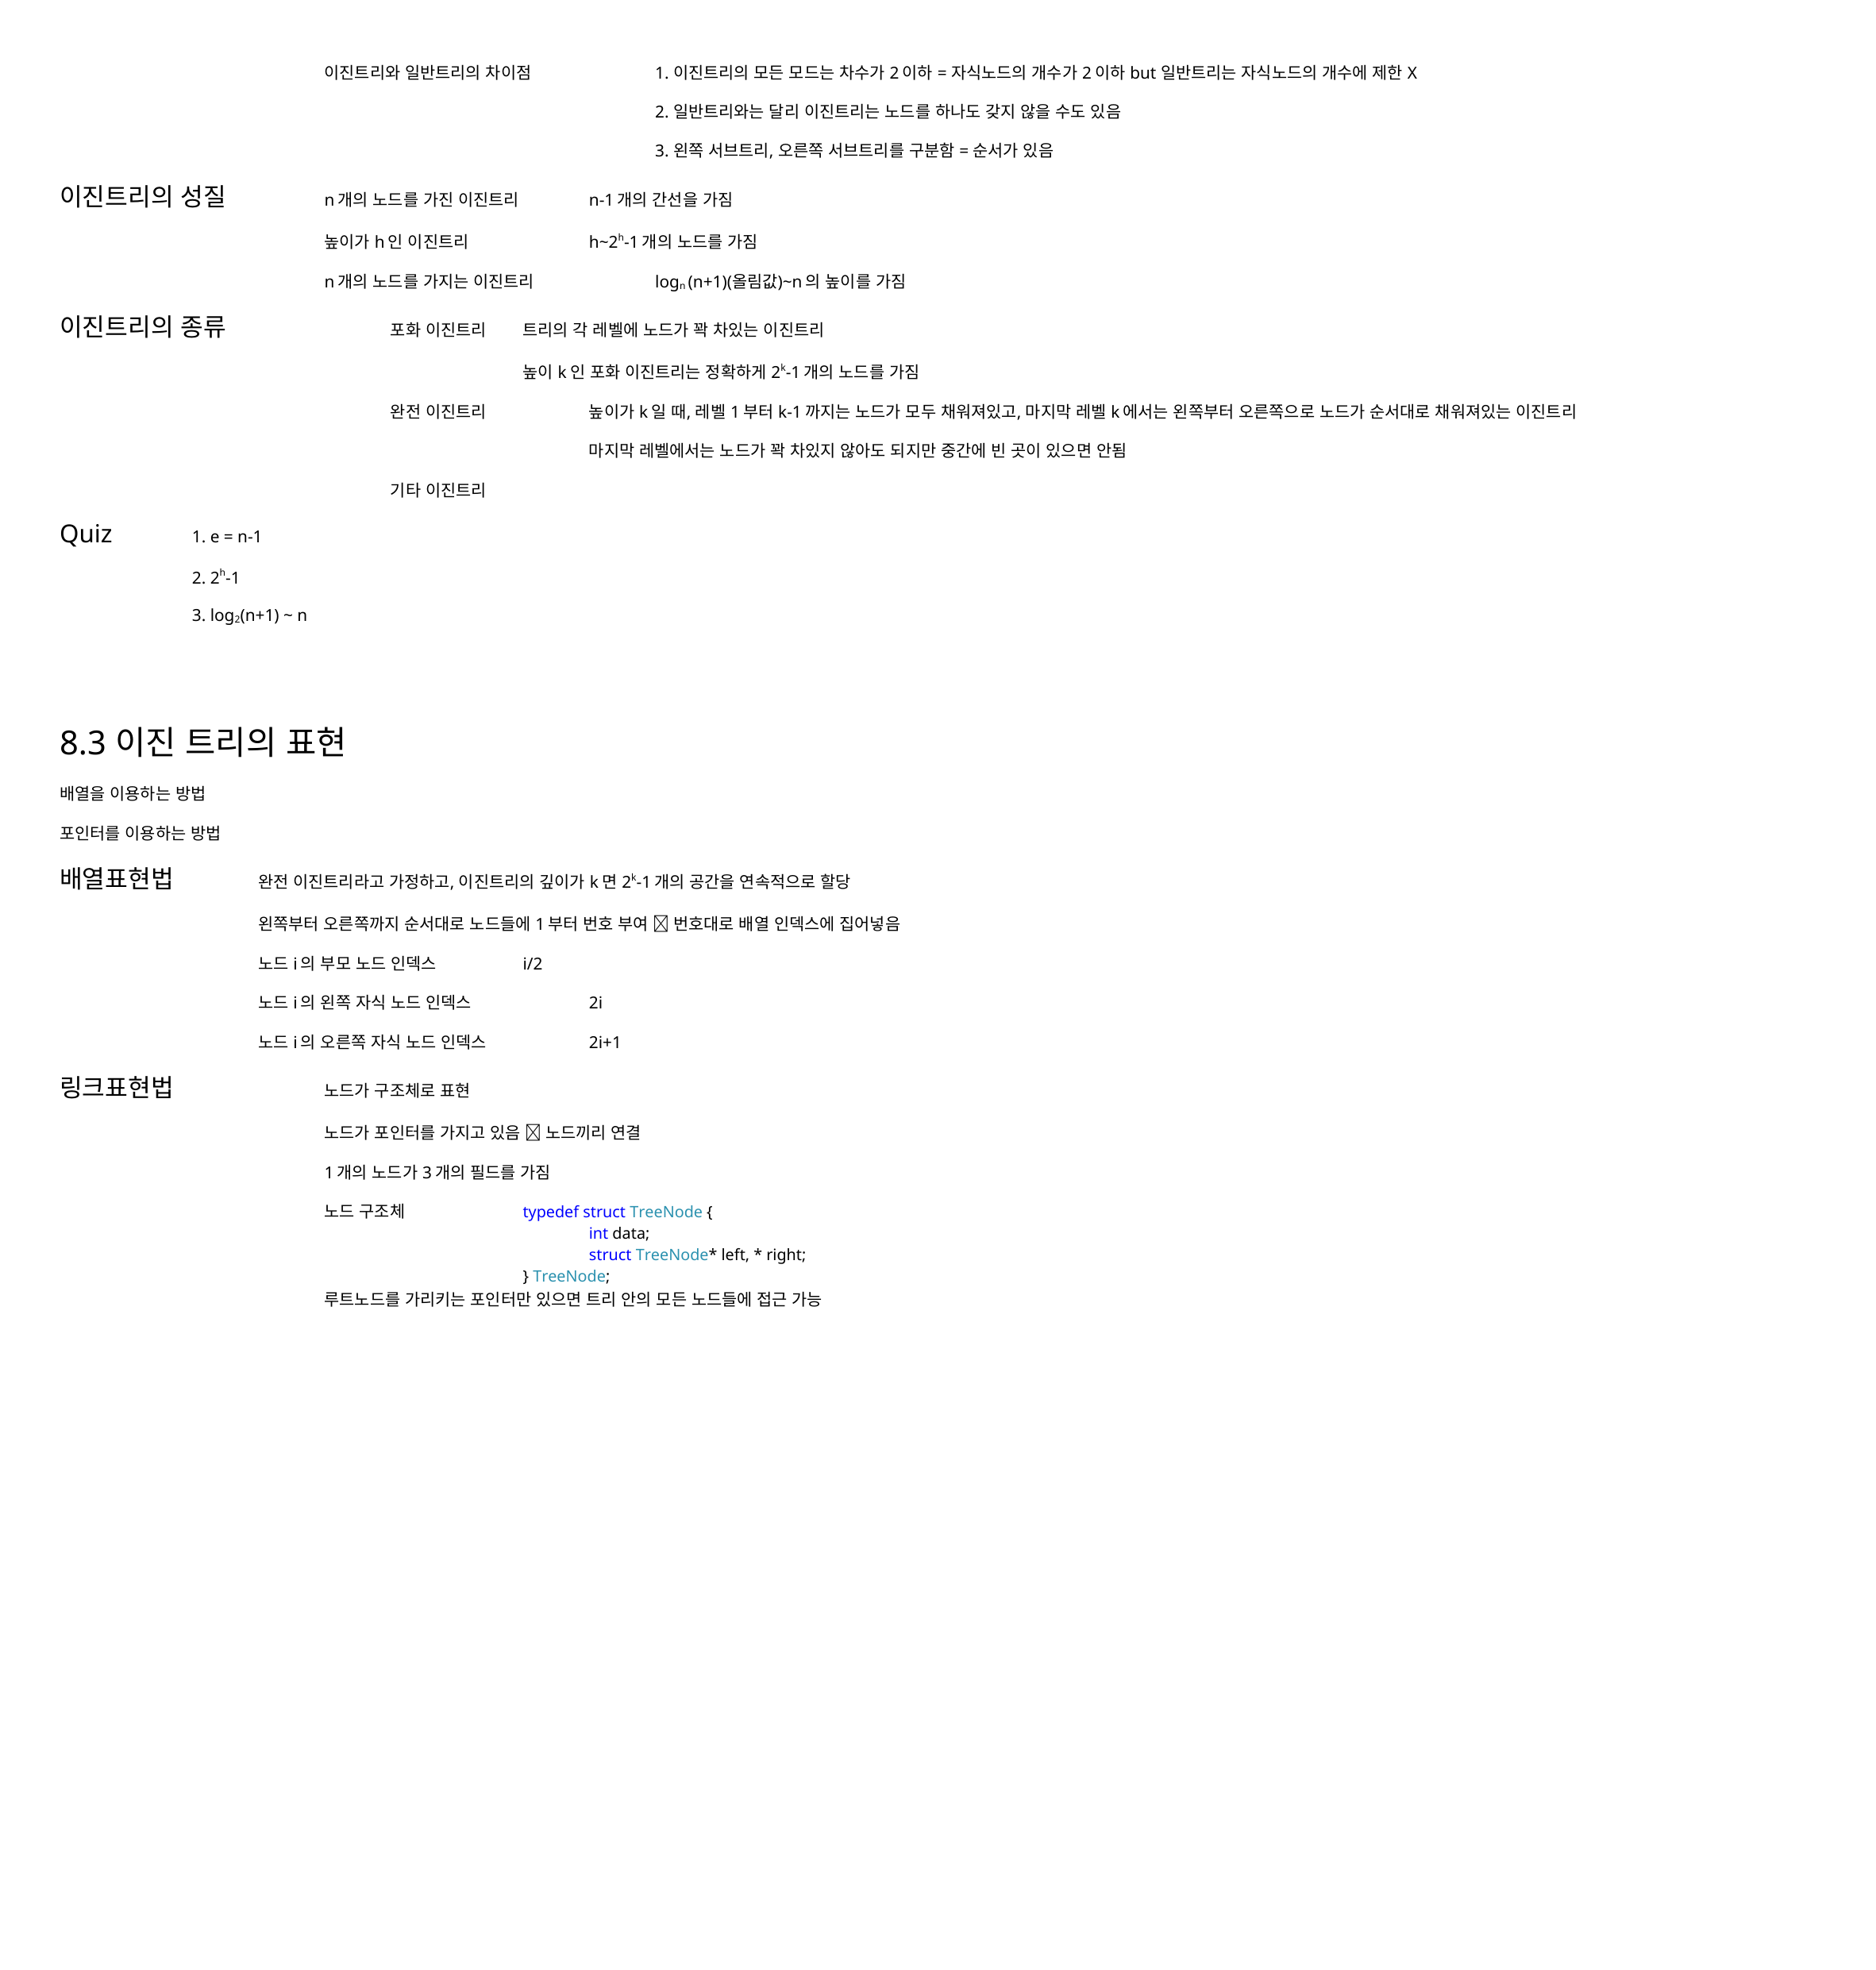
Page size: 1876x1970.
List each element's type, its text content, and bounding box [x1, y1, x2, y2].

text 이진트리의 종류 포화 이진트리 트리의 각 레벨에 노드가 꽉 차있는 이진트리 [60, 307, 1816, 343]
text 기타 이진트리 [60, 477, 1816, 501]
text 2. 일반트리와는 달리 이진트리는 노드를 하나도 갖지 않을 수도 있음 [60, 98, 1816, 123]
text 3. 왼쪽 서브트리, 오른쪽 서브트리를 구분함 = 순서가 있음 [60, 138, 1816, 162]
text } TreeNode; [60, 1265, 1816, 1286]
text 루트노드를 가리키는 포인터만 있으면 트리 안의 모든 노드들에 접근 가능 [60, 1286, 1816, 1311]
text 포인터를 이용하는 방법 [60, 820, 1816, 844]
text 배열표현법 완전 이진트리라고 가정하고, 이진트리의 깊이가 k면 2k-1개의 공간을 연속적으로 할당 [60, 859, 1816, 895]
text 링크표현법 노드가 구조체로 표현 [60, 1068, 1816, 1104]
text 8.3 이진 트리의 표현 [60, 716, 1816, 764]
text n개의 노드를 가지는 이진트리 logn (n+1)(올림값)~n의 높이를 가짐 [60, 268, 1816, 292]
text struct TreeNode* left, * right; [60, 1243, 1816, 1265]
text 높이 k인 포화 이진트리는 정확하게 2k-1개의 노드를 가짐 [60, 360, 1816, 384]
text 노드 i의 부모 노드 인덱스 i/2 [60, 950, 1816, 974]
text 배열을 이용하는 방법 [60, 781, 1816, 805]
text int data; [60, 1222, 1816, 1243]
text 완전 이진트리 높이가 k일 때, 레벨 1부터 k-1까지는 노드가 모두 채워져있고, 마지막 레벨 k에서는 왼쪽부터 오른쪽으로 노드가 순서대로 채워져있는 이진트리 [60, 399, 1816, 422]
text 노드 i의 오른쪽 자식 노드 인덱스 2i+1 [60, 1029, 1816, 1053]
text 마지막 레벨에서는 노드가 꽉 차있지 않아도 되지만 중간에 빈 곳이 있으면 안됨 [60, 438, 1816, 462]
text 2. 2h-1 [60, 566, 1816, 588]
text 노드 구조체 typedef struct TreeNode { [60, 1198, 1816, 1222]
text Quiz 1. e = n-1 [60, 516, 1816, 550]
text 1개의 노드가 3개의 필드를 가짐 [60, 1159, 1816, 1183]
text 3. log2(n+1) ~ n [60, 603, 1816, 626]
text 높이가 h인 이진트리 h~2h-1개의 노드를 가짐 [60, 229, 1816, 253]
text 이진트리의 성질 n개의 노드를 가진 이진트리 n-1개의 간선을 가짐 [60, 177, 1816, 213]
text 이진트리와 일반트리의 차이점 1. 이진트리의 모든 모드는 차수가 2이하 = 자식노드의 개수가 2이하 but 일반트리는 자식노드의 개수에 제한 X [60, 60, 1816, 83]
text 왼쪽부터 오른쪽까지 순서대로 노드들에 1부터 번호 부여 번호대로 배열 인덱스에 집어넣음 [60, 912, 1816, 935]
text 노드가 포인터를 가지고 있음 노드끼리 연결 [60, 1120, 1816, 1144]
text 노드 i의 왼쪽 자식 노드 인덱스 2i [60, 989, 1816, 1014]
